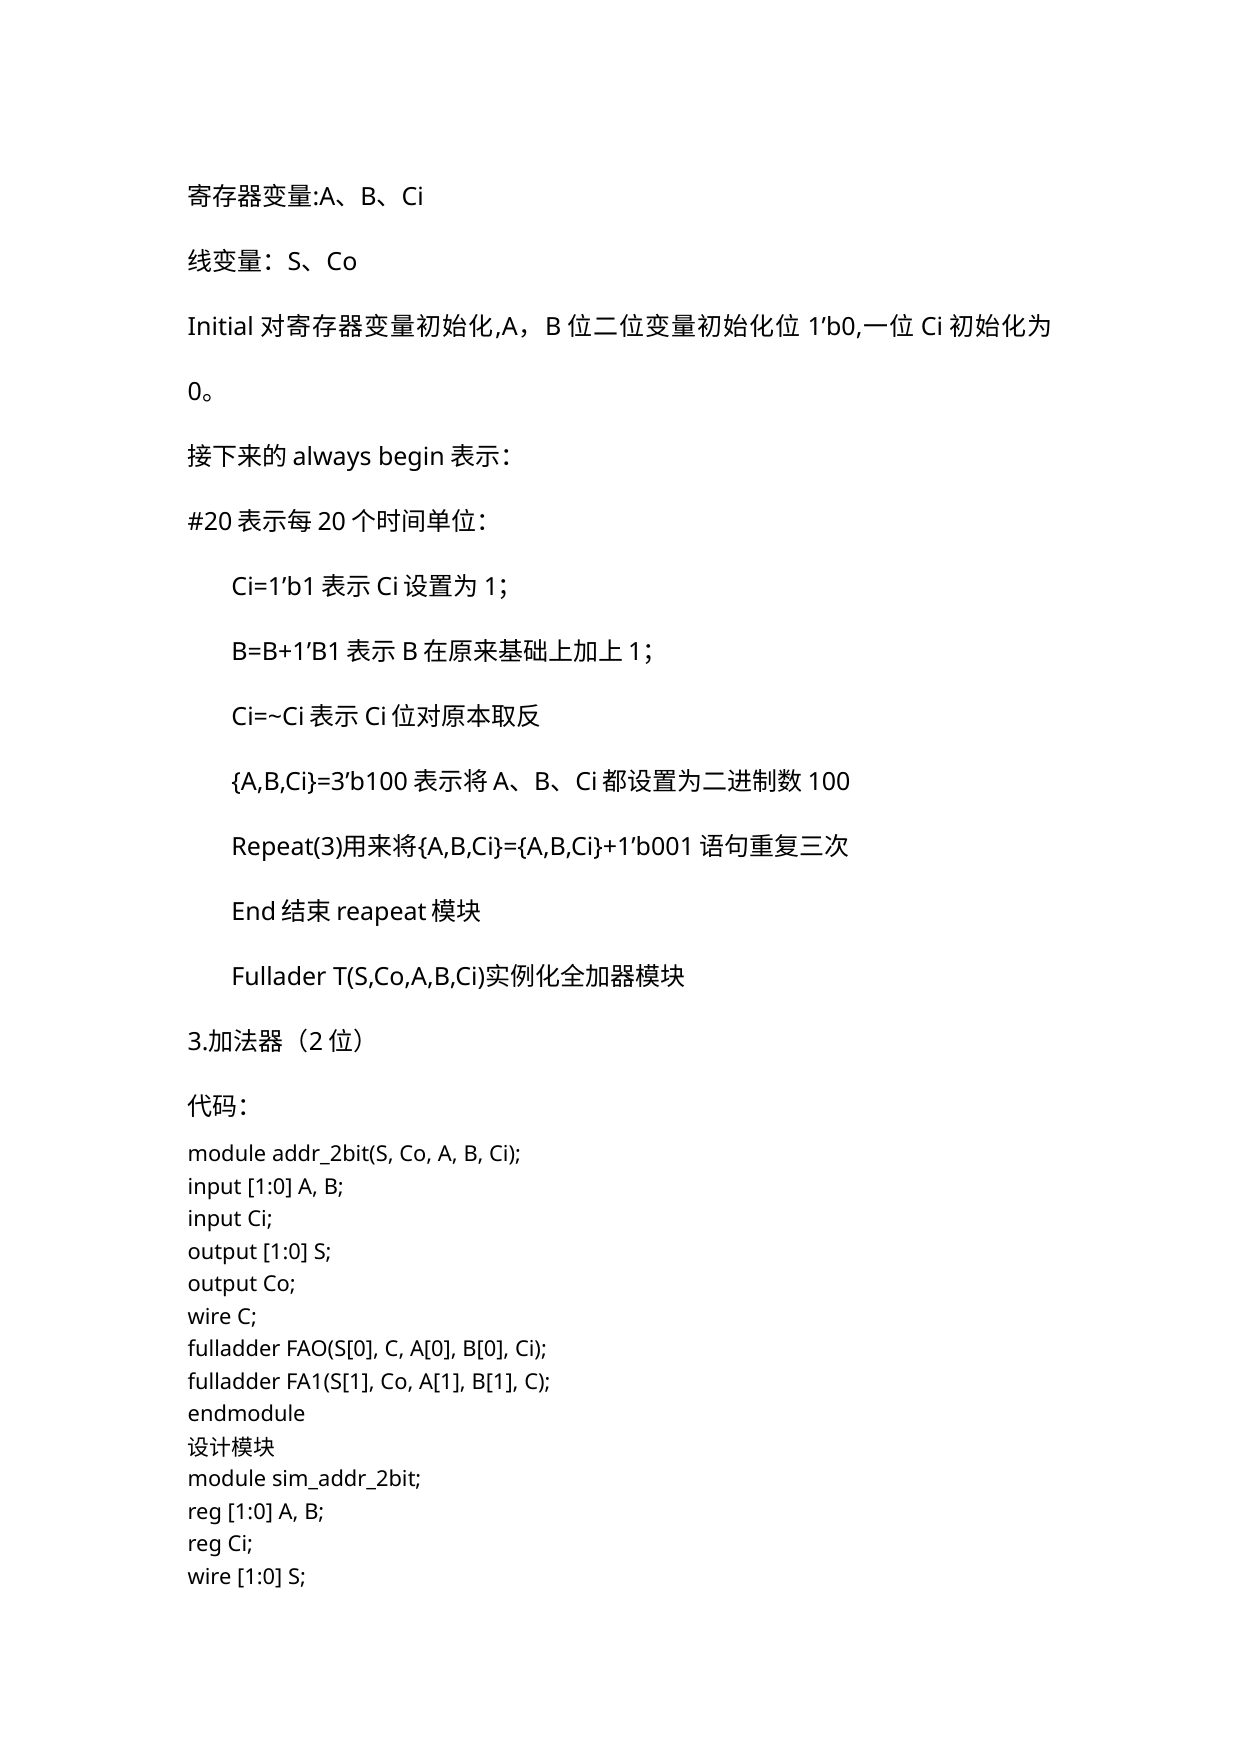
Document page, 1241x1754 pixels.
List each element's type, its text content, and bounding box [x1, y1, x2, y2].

text 线变量：S、Co [187, 227, 1053, 292]
text {A,B,Ci}=3’b100表示将A、B、Ci都设置为二进制数100 [187, 747, 1053, 812]
text Fullader T(S,Co,A,B,Ci)实例化全加器模块 [187, 942, 1053, 1007]
text wire [1:0] S; [187, 1559, 1053, 1592]
text fulladder FA1(S[1], Co, A[1], B[1], C); [187, 1364, 1053, 1397]
text output Co; [187, 1267, 1053, 1299]
text input Ci; [187, 1202, 1053, 1234]
text 设计模块 [187, 1429, 1053, 1462]
text B=B+1’B1表示B在原来基础上加上1； [187, 617, 1053, 682]
text wire C; [187, 1299, 1053, 1332]
text input [1:0] A, B; [187, 1169, 1053, 1202]
text End结束reapeat模块 [187, 877, 1053, 942]
text 3.加法器（2位） [187, 1007, 1053, 1072]
text Ci=1’b1表示Ci设置为1； [187, 552, 1053, 617]
text 接下来的always begin表示： [187, 422, 1053, 487]
text fulladder FAO(S[0], C, A[0], B[0], Ci); [187, 1332, 1053, 1364]
text reg [1:0] A, B; [187, 1494, 1053, 1527]
text endmodule [187, 1397, 1053, 1429]
text module sim_addr_2bit; [187, 1462, 1053, 1494]
text module addr_2bit(S, Co, A, B, Ci); [187, 1137, 1053, 1169]
text 代码： [187, 1072, 1053, 1137]
text Ci=~Ci表示Ci位对原本取反 [187, 682, 1053, 747]
text Initial对寄存器变量初始化,A，B位二位变量初始化位1’b0,一位Ci初始化为0。 [187, 292, 1053, 422]
text Repeat(3)用来将{A,B,Ci}={A,B,Ci}+1’b001语句重复三次 [187, 812, 1053, 877]
text reg Ci; [187, 1527, 1053, 1559]
text 寄存器变量:A、B、Ci [187, 162, 1053, 227]
text output [1:0] S; [187, 1234, 1053, 1267]
text #20表示每20个时间单位： [187, 487, 1053, 552]
